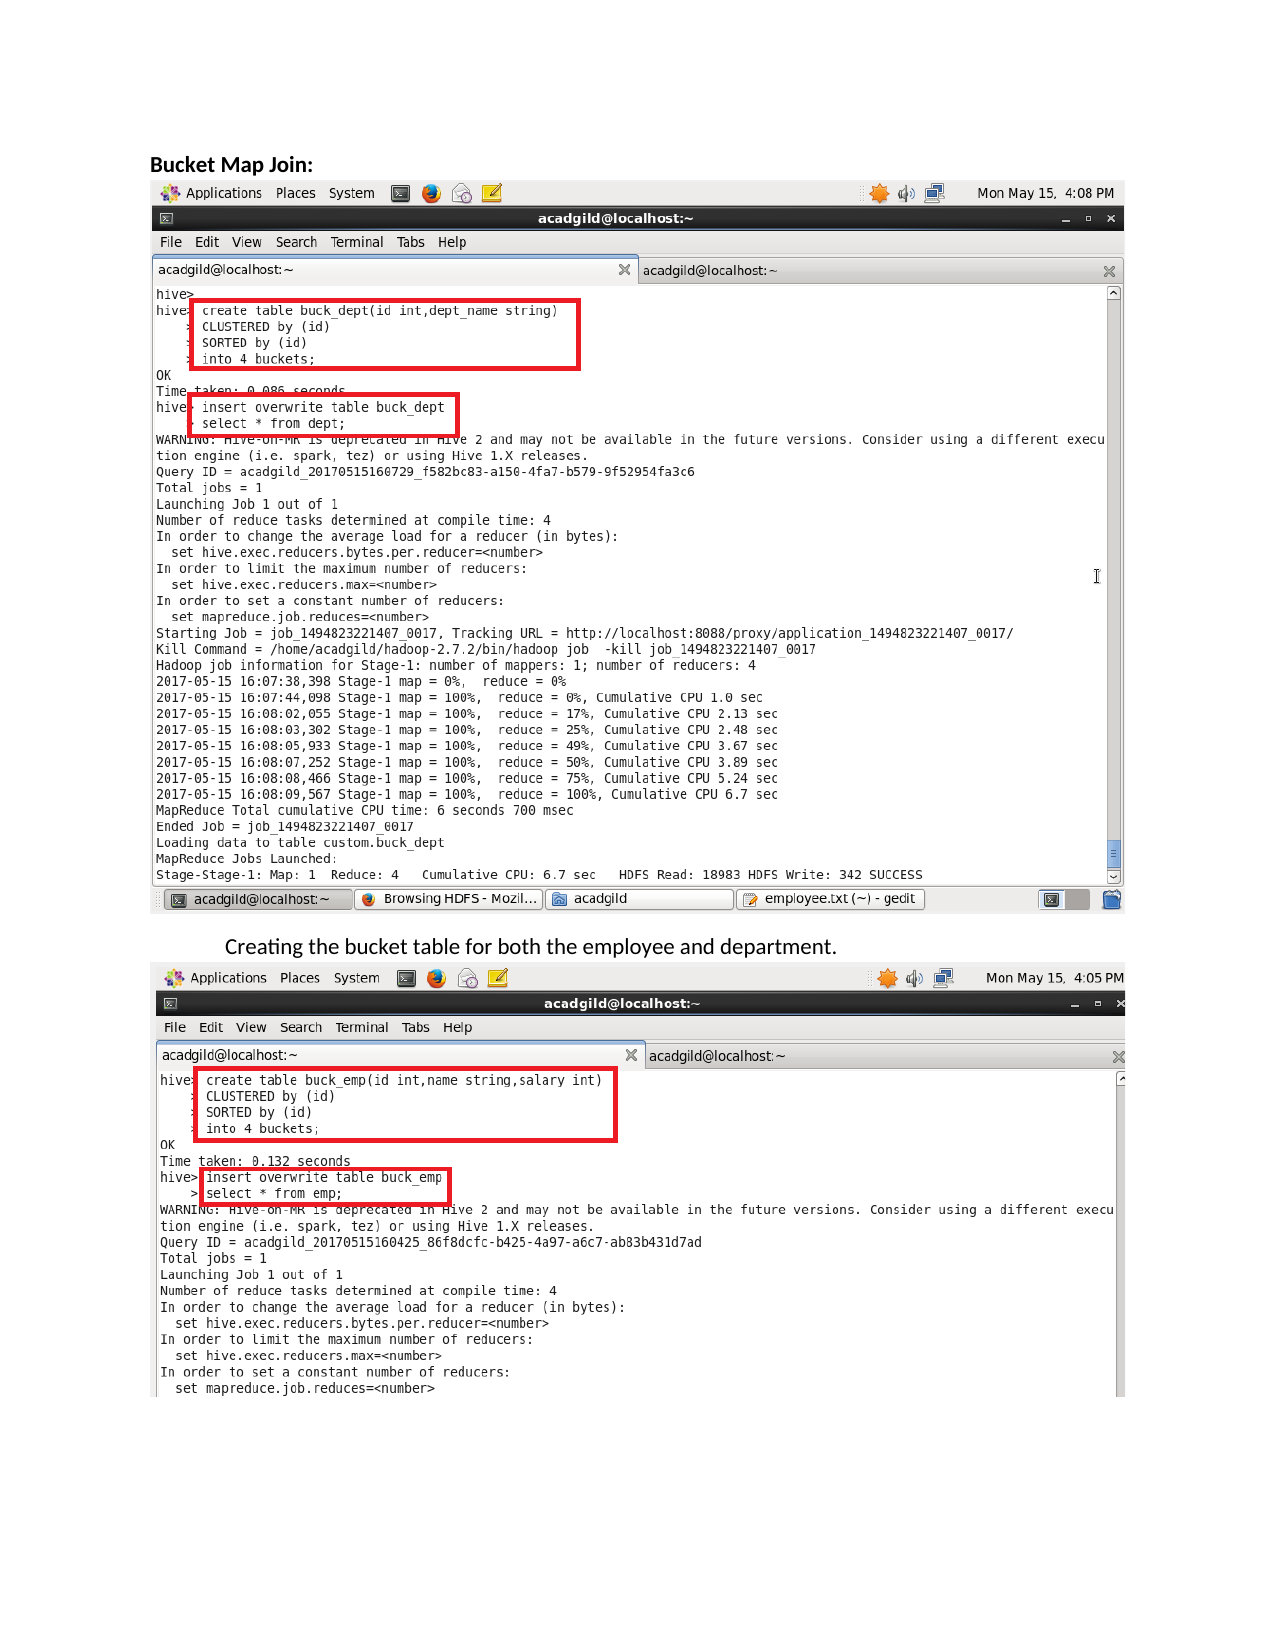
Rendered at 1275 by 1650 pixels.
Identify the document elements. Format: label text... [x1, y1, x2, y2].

picture [150, 962, 1125, 1397]
text Bucket Map Join: [150, 150, 1125, 180]
text Creating the bucket table for both the employee and department. [150, 932, 1125, 962]
picture [150, 180, 1125, 914]
